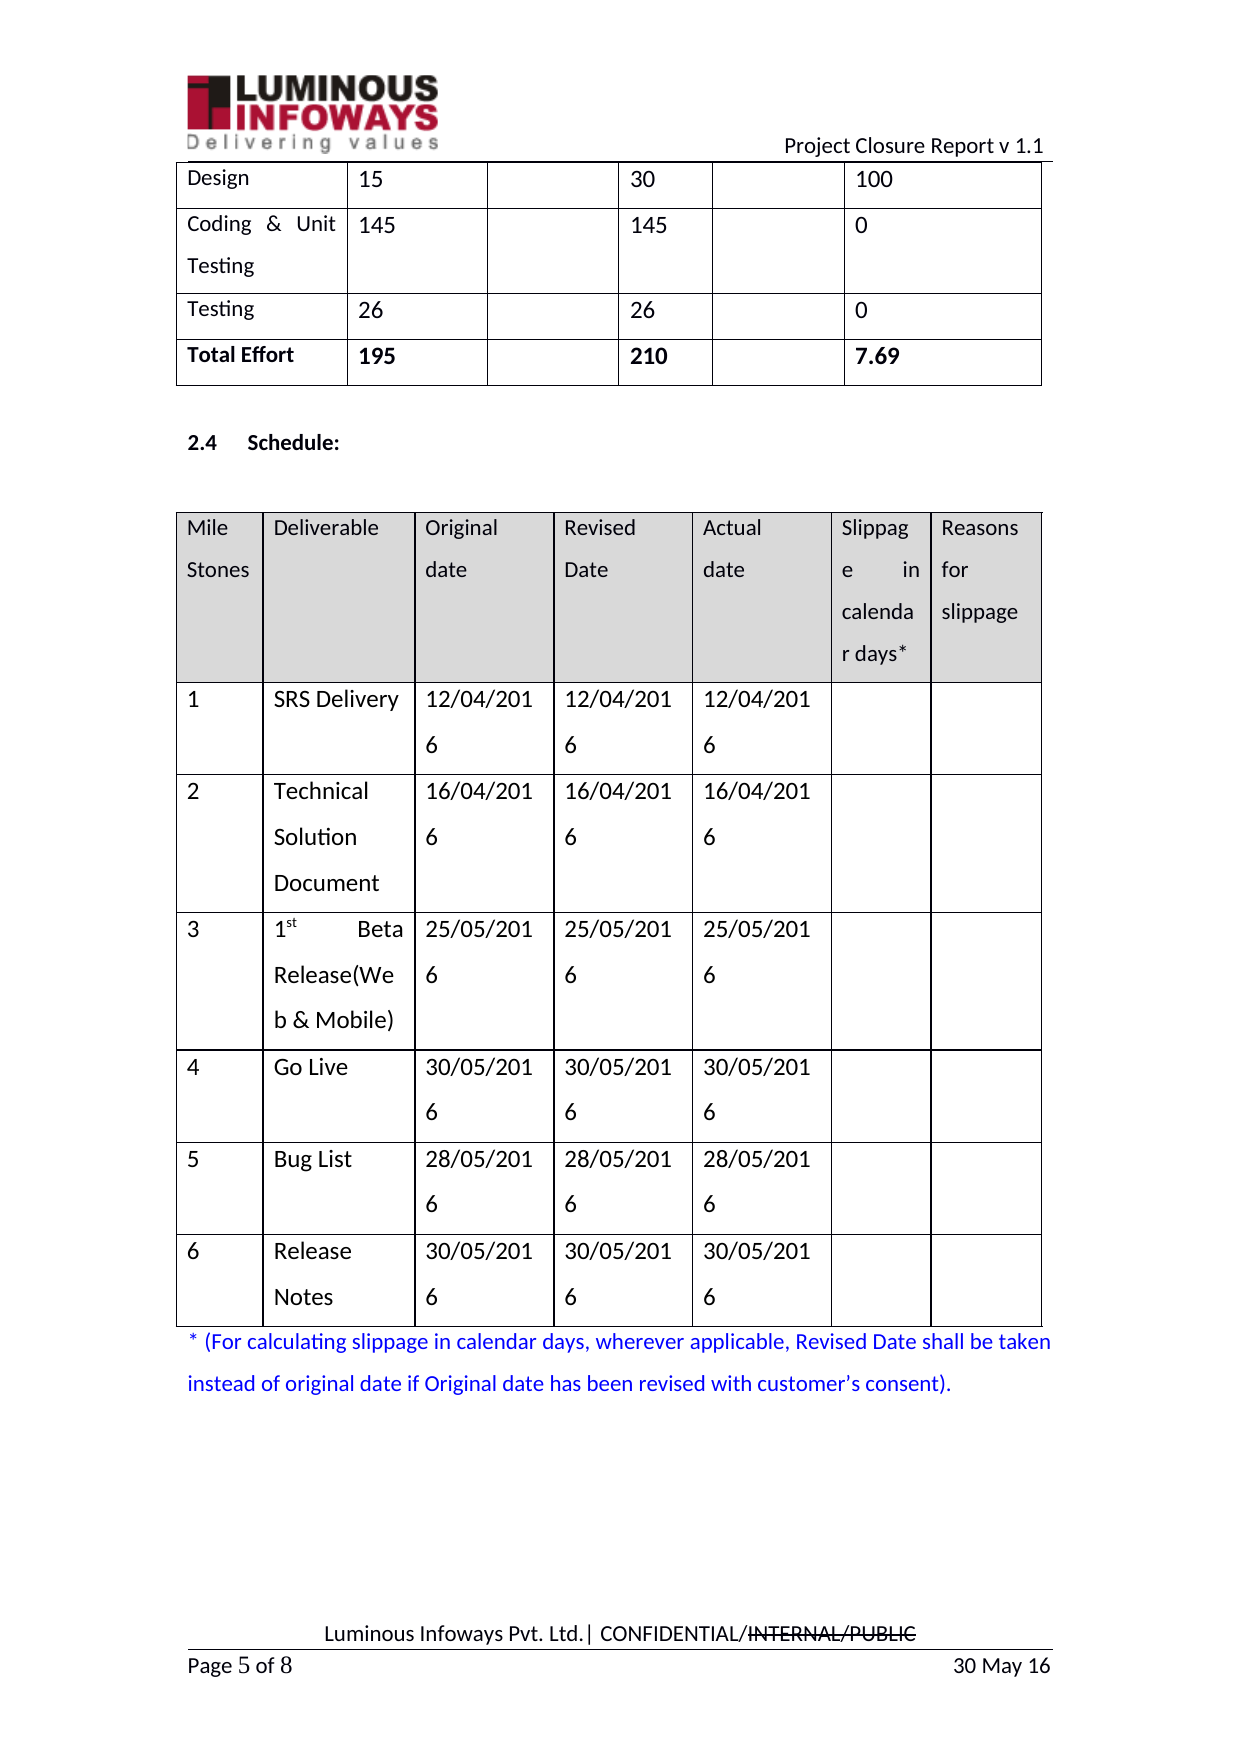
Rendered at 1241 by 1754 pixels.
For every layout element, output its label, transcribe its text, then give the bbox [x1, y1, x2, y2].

table_header Reasons for slippage [932, 513, 1041, 682]
table_cell [932, 1235, 1041, 1326]
table_cell Technical Solution Document [264, 775, 414, 911]
table_cell [713, 209, 844, 293]
table_cell 0 [845, 294, 1041, 339]
table_cell Total Effort [177, 340, 347, 385]
table_header Slippage in calendar days* [832, 513, 930, 682]
table_cell 15 [348, 163, 487, 208]
table_cell 12/04/2016 [416, 683, 553, 774]
table_cell [713, 163, 844, 208]
table_cell 16/04/2016 [416, 775, 553, 911]
table_cell 28/05/2016 [693, 1143, 831, 1233]
table_cell [713, 294, 844, 339]
table_cell 30/05/2016 [416, 1051, 553, 1141]
table_cell Release Notes [264, 1235, 414, 1326]
table_cell 28/05/2016 [416, 1143, 553, 1233]
table_cell 30 [619, 163, 712, 208]
table_cell 12/04/2016 [555, 683, 692, 774]
table_cell Coding & Unit Testing [177, 209, 347, 293]
table_cell [832, 775, 930, 911]
table_cell [832, 1235, 930, 1326]
table_cell [832, 1051, 930, 1141]
table_header Deliverable [264, 513, 414, 682]
table_cell 30/05/2016 [416, 1235, 553, 1326]
table_header Revised Date [555, 513, 692, 682]
table_cell 26 [348, 294, 487, 339]
table_cell 195 [348, 340, 487, 385]
table_cell [932, 683, 1041, 774]
table_cell [488, 294, 618, 339]
table_cell 100 [845, 163, 1041, 208]
table_cell [832, 683, 930, 774]
table_cell Design [177, 163, 347, 208]
table_cell 30/05/2016 [693, 1235, 831, 1326]
picture [187, 75, 438, 154]
table_cell 7.69 [845, 340, 1041, 385]
table_cell [488, 340, 618, 385]
table_cell [832, 913, 930, 1049]
table_cell [932, 1051, 1041, 1141]
table_cell [488, 209, 618, 293]
table_cell 1st Beta Release(Web & Mobile) [264, 913, 414, 1049]
table_cell 0 [845, 209, 1041, 293]
table_cell SRS Delivery [264, 683, 414, 774]
table_cell 25/05/2016 [416, 913, 553, 1049]
table_cell 210 [619, 340, 712, 385]
subtitle Schedule: [187, 428, 1053, 456]
table_cell Go Live [264, 1051, 414, 1141]
table_cell 5 [177, 1143, 262, 1233]
table_cell 28/05/2016 [555, 1143, 692, 1233]
table_cell [932, 913, 1041, 1049]
table_cell Testing [177, 294, 347, 339]
table_header Mile Stones [177, 513, 262, 682]
table_cell 30/05/2016 [555, 1051, 692, 1141]
table_cell [832, 1143, 930, 1233]
table_cell 2 [177, 775, 262, 911]
table_cell 145 [348, 209, 487, 293]
table_cell 12/04/2016 [693, 683, 831, 774]
table_cell 6 [177, 1235, 262, 1326]
table_cell [932, 775, 1041, 911]
table_cell 30/05/2016 [693, 1051, 831, 1141]
table_cell 25/05/2016 [693, 913, 831, 1049]
table_header Original date [416, 513, 553, 682]
table_cell Bug List [264, 1143, 414, 1233]
table_cell [713, 340, 844, 385]
table_cell [932, 1143, 1041, 1233]
table_cell 30/05/2016 [555, 1235, 692, 1326]
table_cell 3 [177, 913, 262, 1049]
table_header Actual date [693, 513, 831, 682]
table_cell 26 [619, 294, 712, 339]
table_cell 25/05/2016 [555, 913, 692, 1049]
text * (For calculating slippage in calendar days, wherever applicable, Revised Date shall be taken instead of original date if Original date has been revised with customer’s consent). [187, 1327, 1053, 1397]
table_cell 1 [177, 683, 262, 774]
table_cell 16/04/2016 [693, 775, 831, 911]
table_cell 4 [177, 1051, 262, 1141]
table_cell 16/04/2016 [555, 775, 692, 911]
table_cell 145 [619, 209, 712, 293]
table_cell [488, 163, 618, 208]
